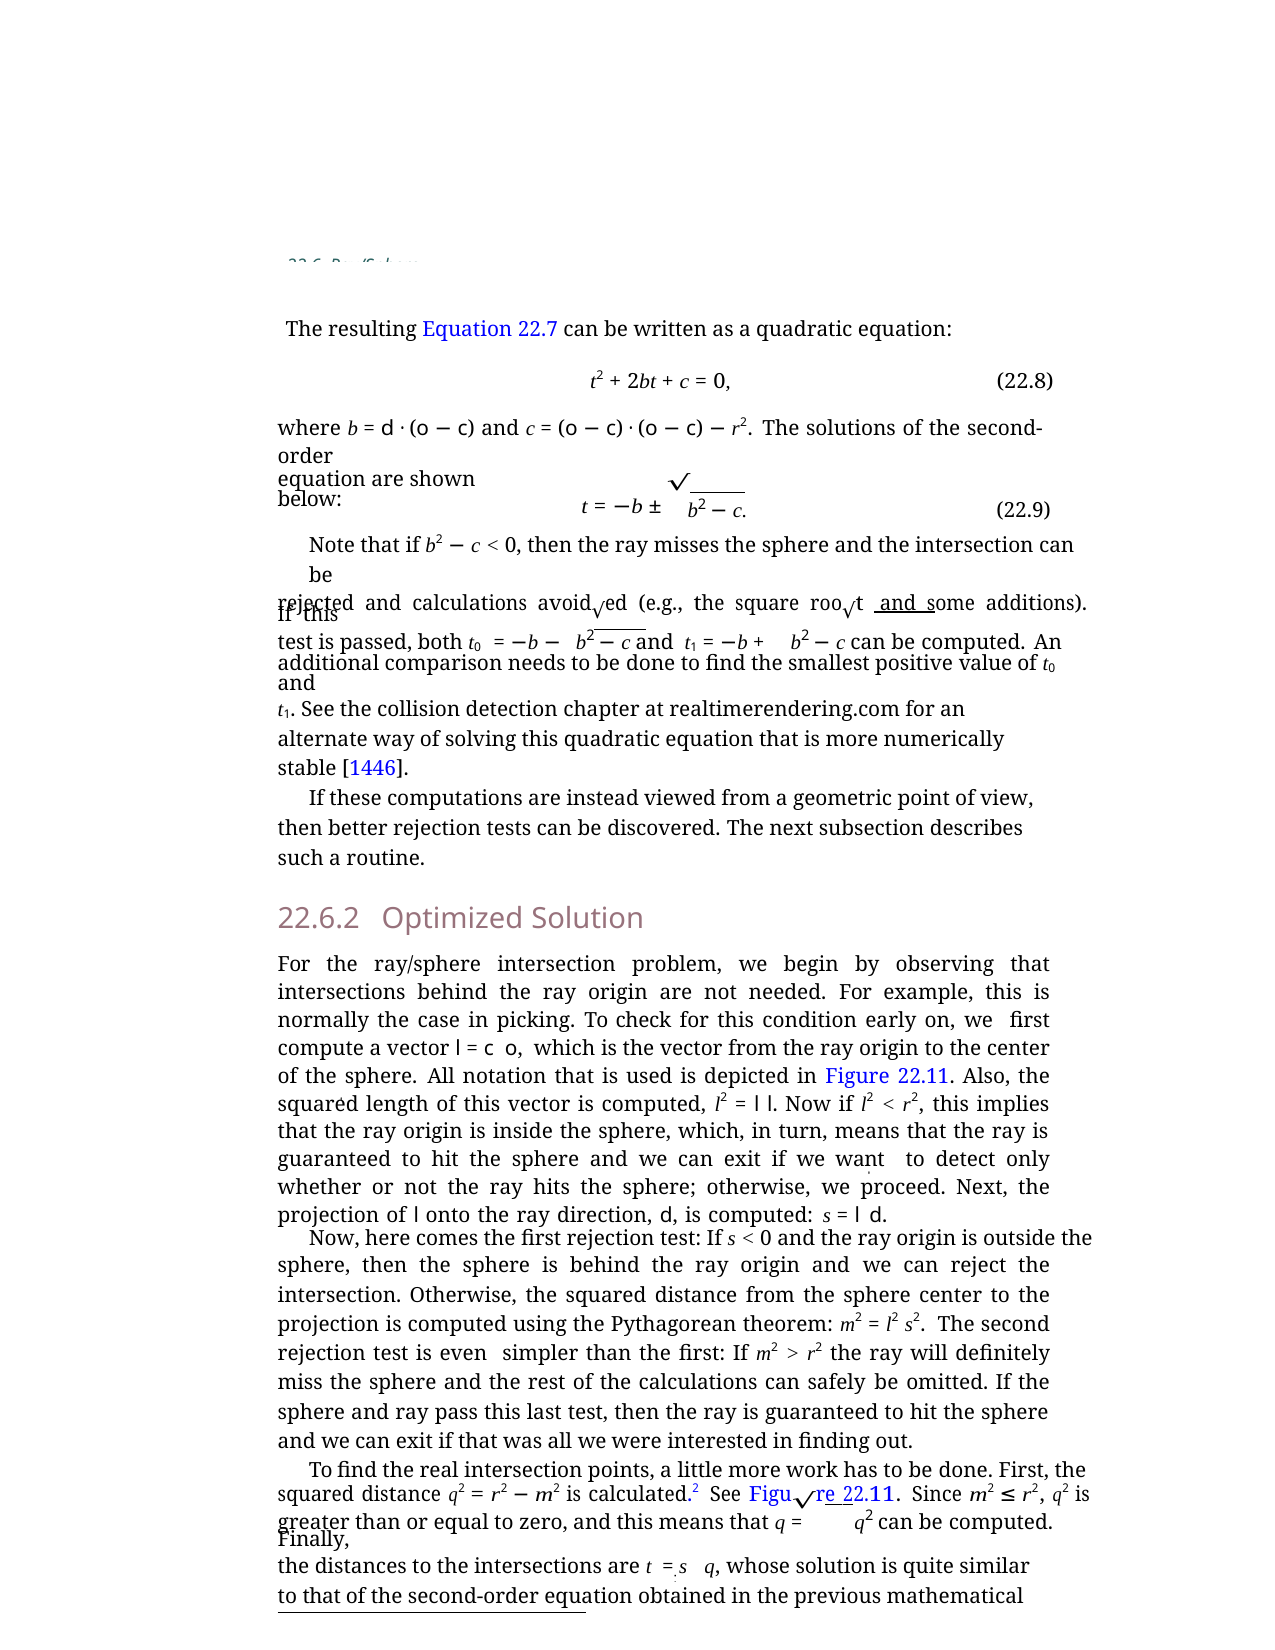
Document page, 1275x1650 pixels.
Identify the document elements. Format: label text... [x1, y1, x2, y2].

text t = −b ± [581, 491, 662, 519]
text additional comparison needs to be done to find the smallest positive value of t0 and [277, 654, 1096, 694]
text test is passed, both t0 = −b − b2 − c and t1 = −b + b2 − c can be computed. An [277, 630, 1096, 654]
text Now, here comes the first rejection test: If s < 0 and the ray origin is outside the [308, 1229, 1096, 1249]
text Note that if b2 − c < 0, then the ray misses the sphere and the intersection can be [308, 528, 1096, 589]
text equation are shown below: [277, 470, 517, 511]
text To find the real intersection points, a little more work has to be done. First, the squared distance q2 = r2 − m2 is calculated.2 See Figu√re 22.11. Since m2 ≤ r2, q2 is [277, 1457, 1096, 1515]
text b2 − c. (22.9) [687, 496, 1096, 523]
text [277, 1551, 1050, 1609]
text If these computations are instead viewed from a geometric point of view, then better rejection tests can be discovered. The next subsection describes such a routine. [277, 783, 1051, 871]
text For the ray/sphere intersection problem, we begin by observing that intersections behind the ray origin are not needed. For example, this is normally the case in picking. To check for this condition early on, we first compute a vector l = c o, which is the vector from the ray origin to the center of the sphere. All notation that is used is depicted in Figure 22.11. Also, the squared length of this vector is computed, l2 = l l. Now if l2 < r2, this implies that the ray origin is inside the sphere, which, in turn, means that the ray is guaranteed to hit the sphere and we can exit if we want to detect only whether or not the ray hits the sphere; otherwise, we proceed. Next, the projection of l onto the ray direction, d, is computed: s = l d. [277, 950, 1050, 1229]
text The resulting Equation 22.7 can be written as a quadratic equation: [182, 314, 1055, 343]
subtitle Optimized Solution [277, 898, 1096, 937]
text where b = d · (o − c) and c = (o − c) · (o − c) − r2. The solutions of the second-order [277, 413, 1096, 470]
text rejected and calculations avoid√ed (e.g., the square roo√t and some additions). If this [277, 595, 1096, 628]
text t2 + 2bt + c = 0, (22.8) [590, 367, 1096, 395]
text t1. See the collision detection chapter at realtimerendering.com for an alternate way of solving this quadratic equation that is more numerically stable [1446]. [277, 694, 1051, 782]
text √ [666, 471, 1096, 496]
text sphere, then the sphere is behind the ray origin and we can reject the intersection. Otherwise, the squared distance from the sphere center to the projection is computed using the Pythagorean theorem: m2 = l2 s2. The second rejection test is even simpler than the first: If m2 > r2 the ray will definitely miss the sphere and the rest of the calculations can safely be omitted. If the sphere and ray pass this last test, then the ray is guaranteed to hit the sphere and we can exit if that was all we were interested in finding out. [277, 1250, 1050, 1454]
text greater than or equal to zero, and this means that q = q2 can be computed. Finally, [277, 1515, 1096, 1550]
